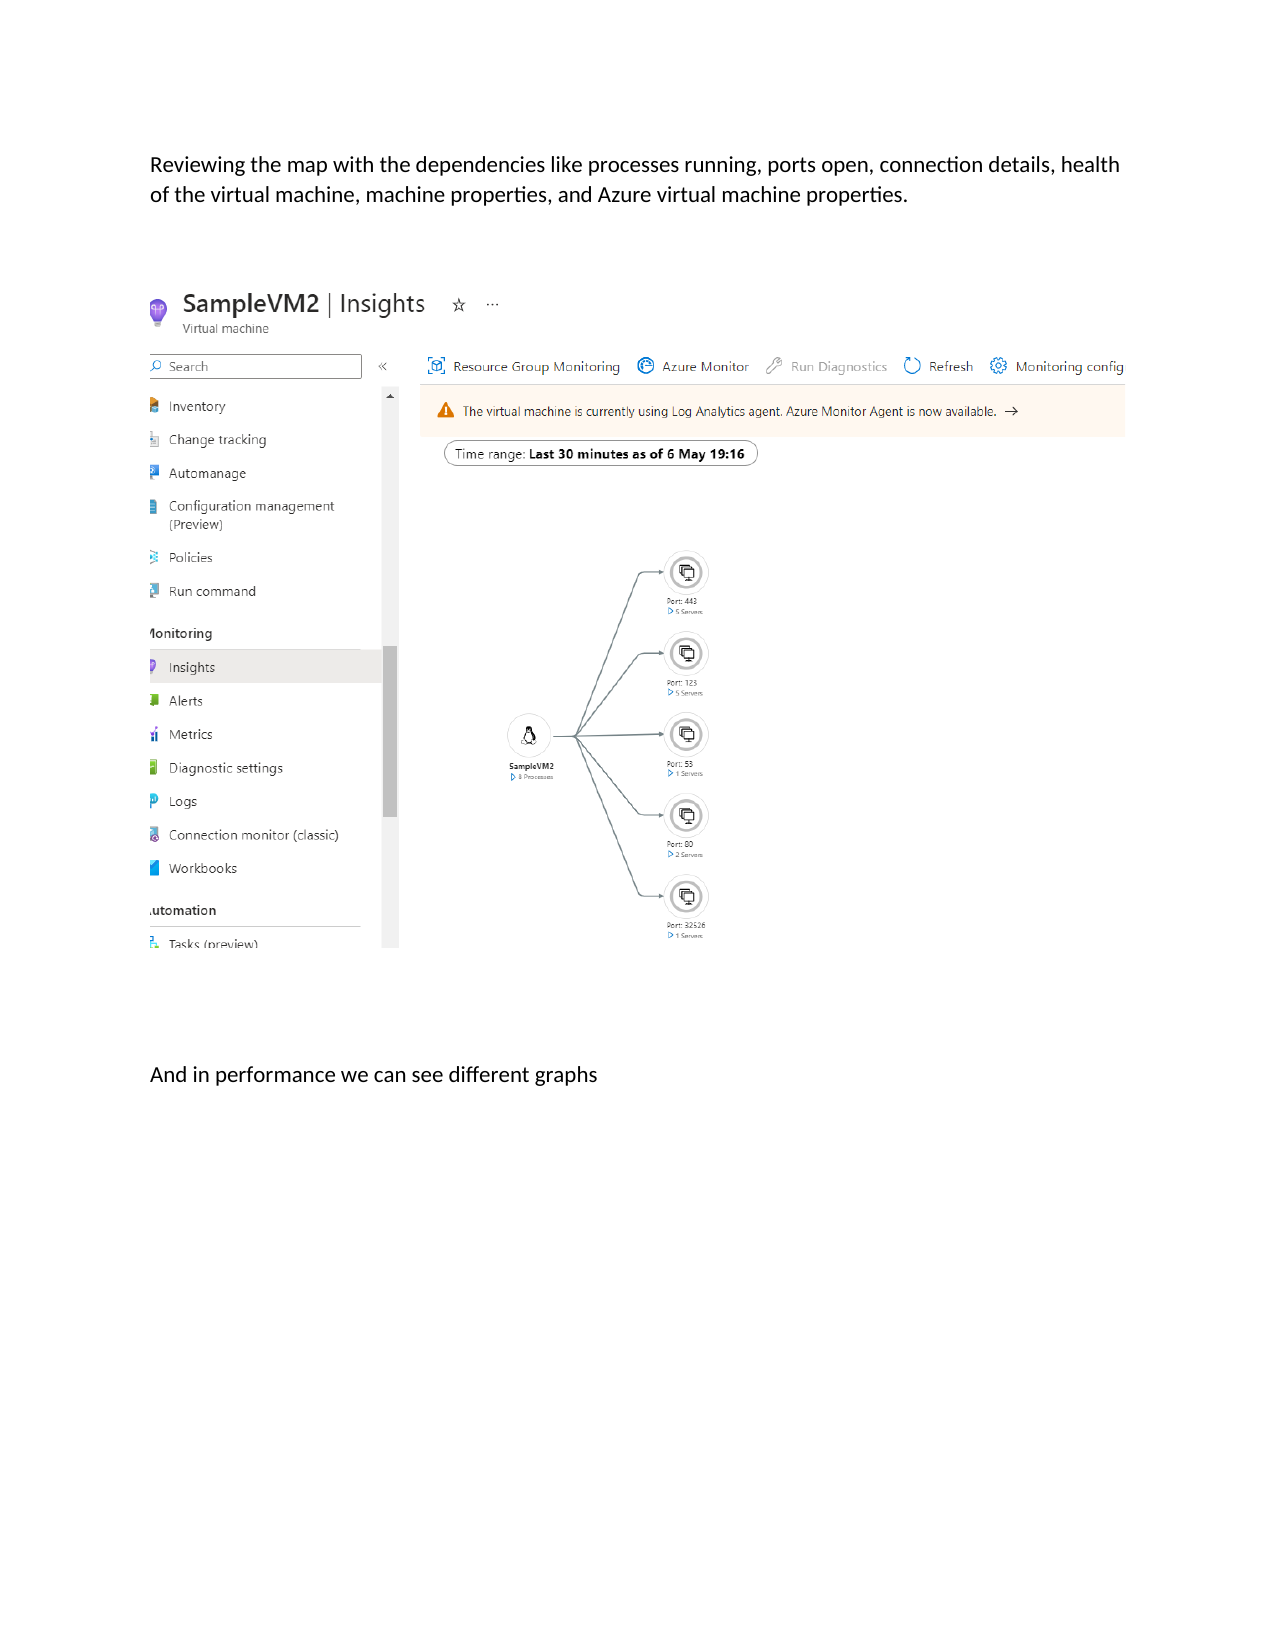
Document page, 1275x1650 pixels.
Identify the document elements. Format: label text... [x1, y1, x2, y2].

text Reviewing the map with the dependencies like processes running, ports open, connection details, health of the virtual machine, machine properties, and Azure virtual machine properties. [150, 150, 1125, 208]
picture [150, 273, 1125, 948]
text And in performance we can see different graphs [150, 1061, 1125, 1088]
